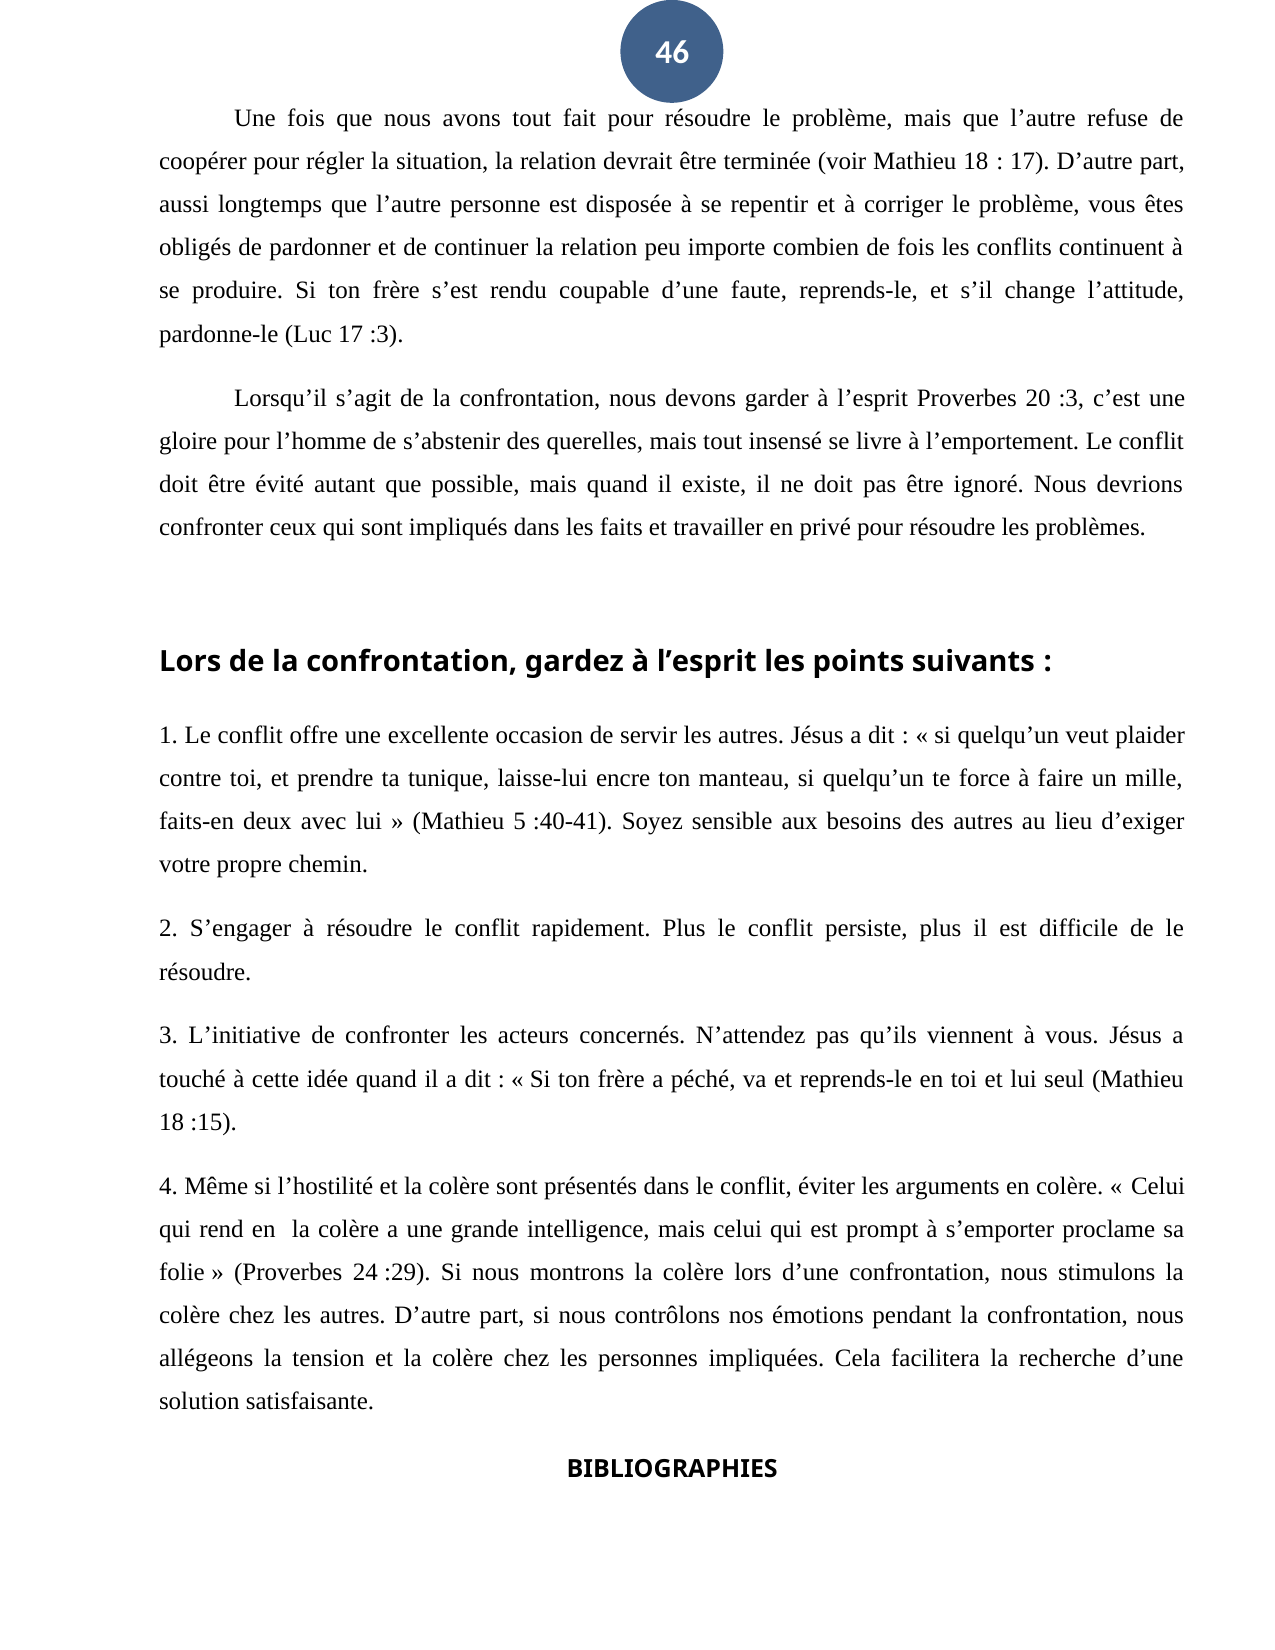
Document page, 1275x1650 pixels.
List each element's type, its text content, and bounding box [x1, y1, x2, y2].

text 1. Le conflit offre une excellente occasion de servir les autres. Jésus a dit : « si quelqu’un veut plaider contre toi, et prendre ta tunique, laisse-lui encre ton manteau, si quelqu’un te force à faire un mille, faits-en deux avec lui » (Mathieu 5 :40-41). Soyez sensible aux besoins des autres au lieu d’exiger votre propre chemin. [159, 720, 1185, 878]
text 2. S’engager à résoudre le conflit rapidement. Plus le conflit persiste, plus il est difficile de le résoudre. [159, 913, 1185, 985]
text Lorsqu’il s’agit de la confrontation, nous devons garder à l’esprit Proverbes 20 :3, c’est une gloire pour l’homme de s’abstenir des querelles, mais tout insensé se livre à l’emportement. Le conflit doit être évité autant que possible, mais quand il existe, il ne doit pas être ignoré. Nous devrions confronter ceux qui sont impliqués dans les faits et travailler en privé pour résoudre les problèmes. [159, 383, 1185, 541]
text Une fois que nous avons tout fait pour résoudre le problème, mais que l’autre refuse de coopérer pour régler la situation, la relation devrait être terminée (voir Mathieu 18 : 17). D’autre part, aussi longtemps que l’autre personne est disposée à se repentir et à corriger le problème, vous êtes obligés de pardonner et de continuer la relation peu importe combien de fois les conflits continuent à se produire. Si ton frère s’est rendu coupable d’une faute, reprends-le, et s’il change l’attitude, pardonne-le (Luc 17 :3). [159, 103, 1185, 347]
text BIBLIOGRAPHIES [159, 1450, 1185, 1484]
text 3. L’initiative de confronter les acteurs concernés. N’attendez pas qu’ils viennent à vous. Jésus a touché à cette idée quand il a dit : « Si ton frère a péché, va et reprends-le en toi et lui seul (Mathieu 18 :15). [159, 1021, 1185, 1136]
text Lors de la confrontation, gardez à l’esprit les points suivants : [159, 640, 1185, 679]
text 4. Même si l’hostilité et la colère sont présentés dans le conflit, éviter les arguments en colère. « Celui qui rend en la colère a une grande intelligence, mais celui qui est prompt à s’emporter proclame sa folie » (Proverbes 24 :29). Si nous montrons la colère lors d’une confrontation, nous stimulons la colère chez les autres. D’autre part, si nous contrôlons nos émotions pendant la confrontation, nous allégeons la tension et la colère chez les personnes impliquées. Cela facilitera la recherche d’une solution satisfaisante. [159, 1171, 1185, 1415]
